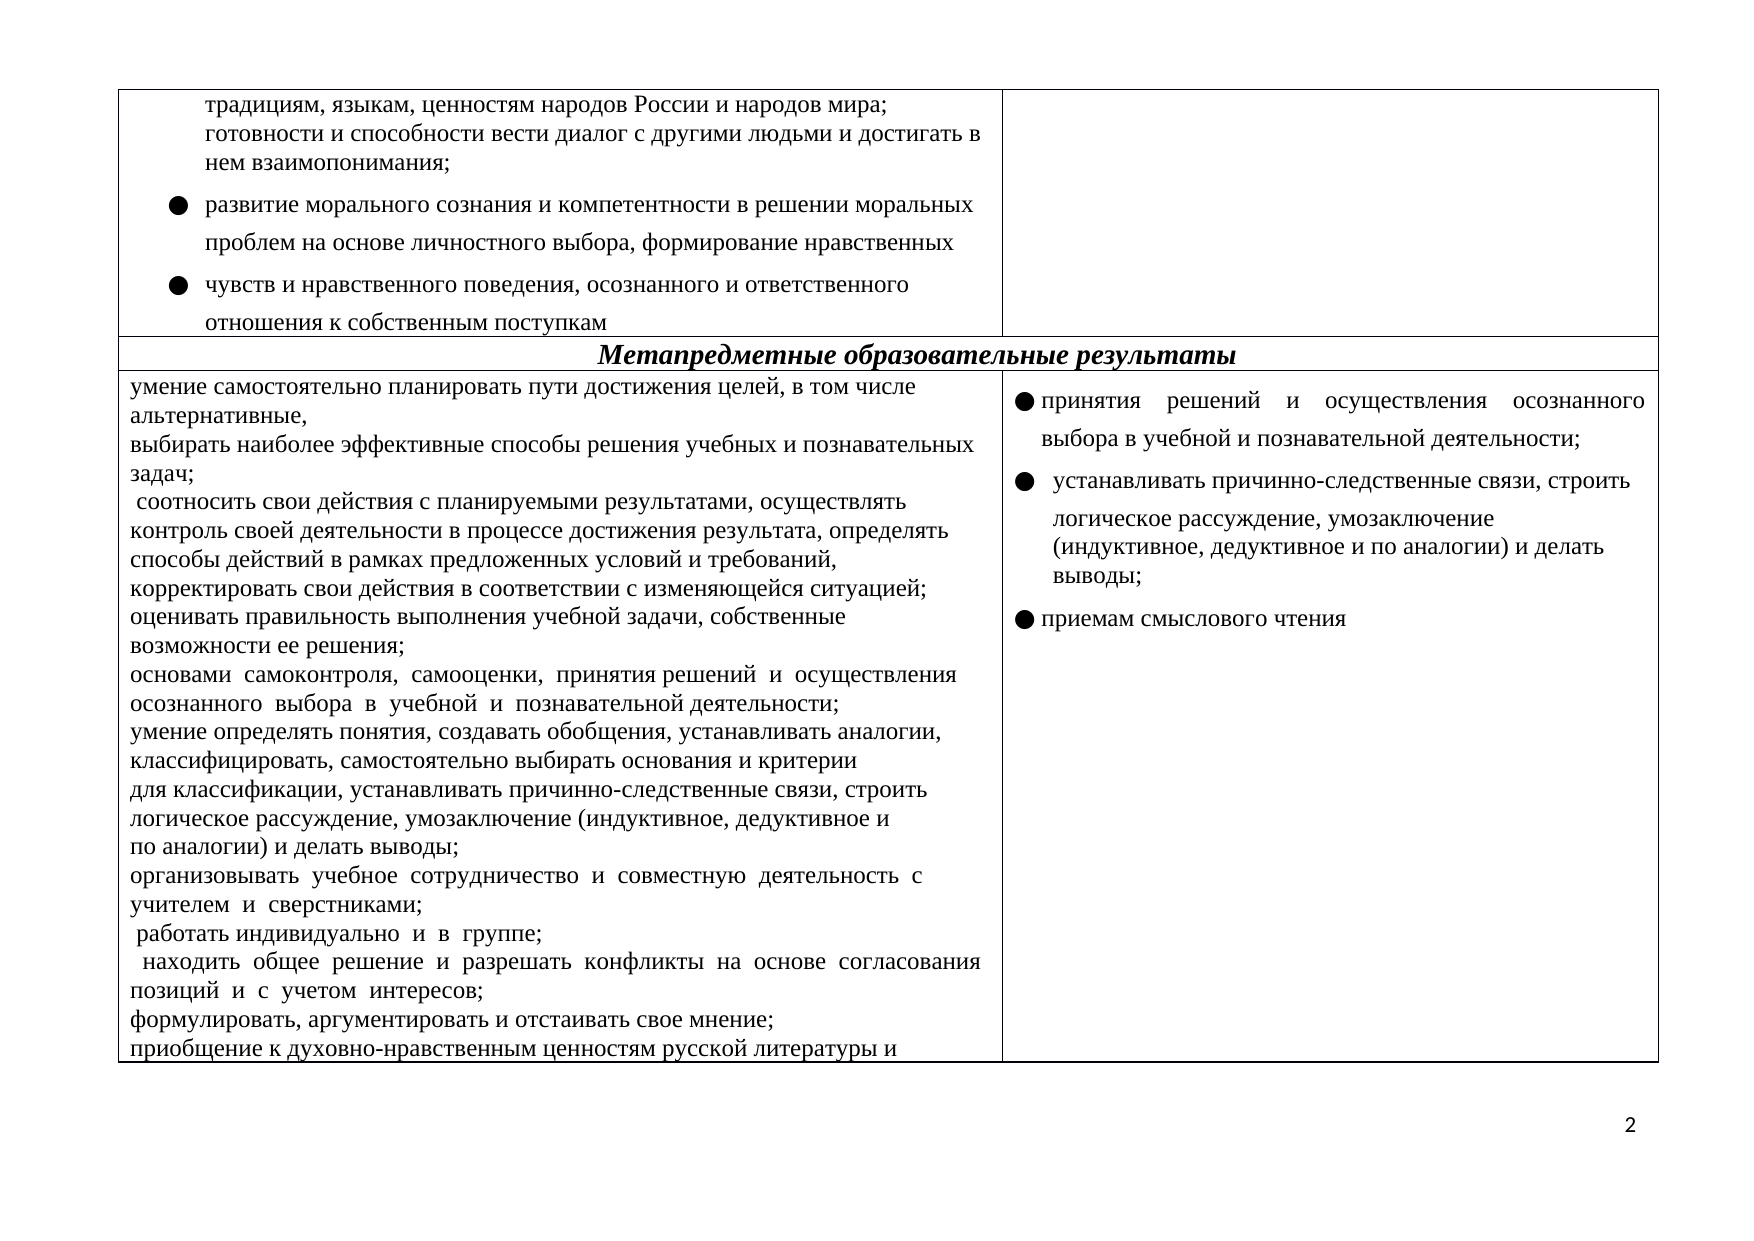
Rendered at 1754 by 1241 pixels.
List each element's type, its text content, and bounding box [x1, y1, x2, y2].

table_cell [1003, 90, 1658, 336]
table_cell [119, 90, 1002, 336]
table_cell Метапредметные образовательные результаты [119, 337, 1658, 370]
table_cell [119, 371, 1002, 1061]
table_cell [1003, 371, 1658, 1061]
